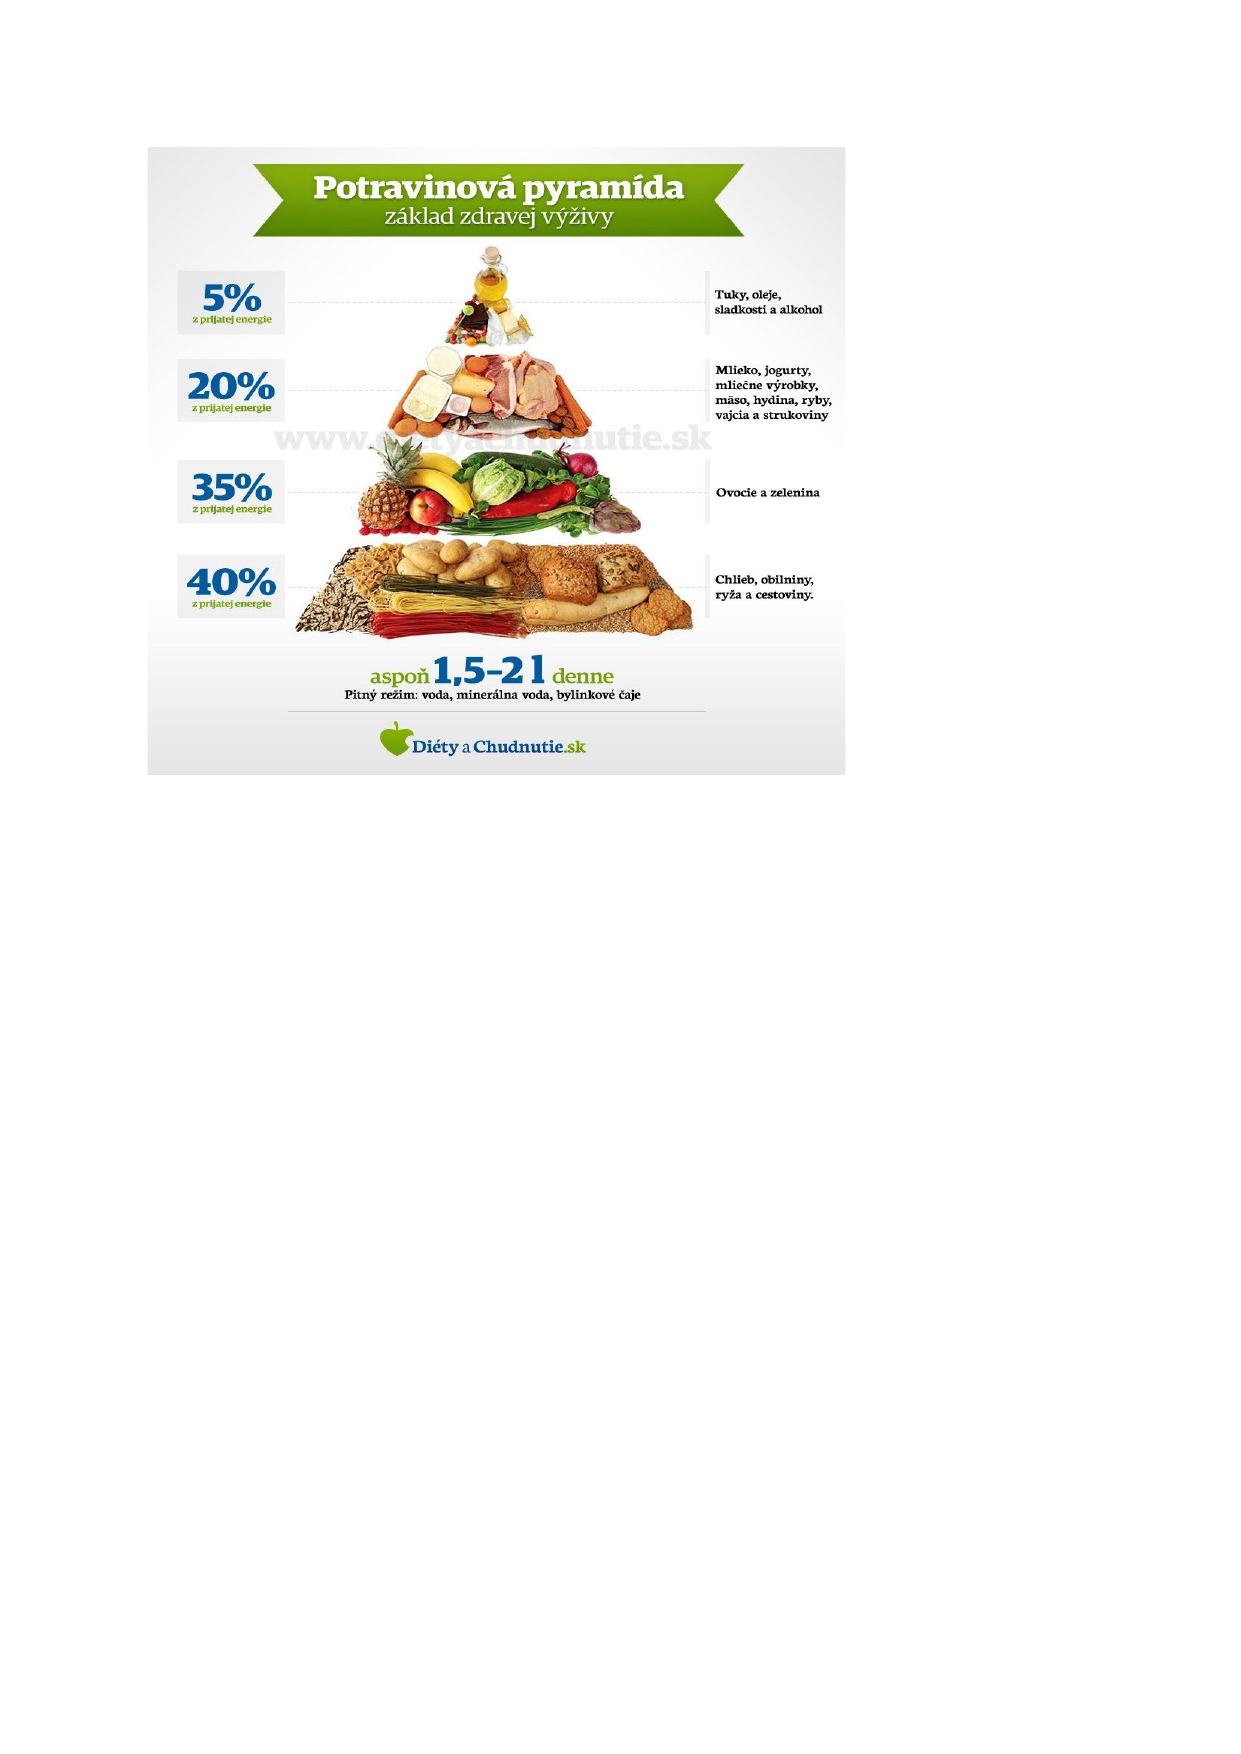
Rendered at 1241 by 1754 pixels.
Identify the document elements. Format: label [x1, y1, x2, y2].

picture [147, 147, 846, 775]
